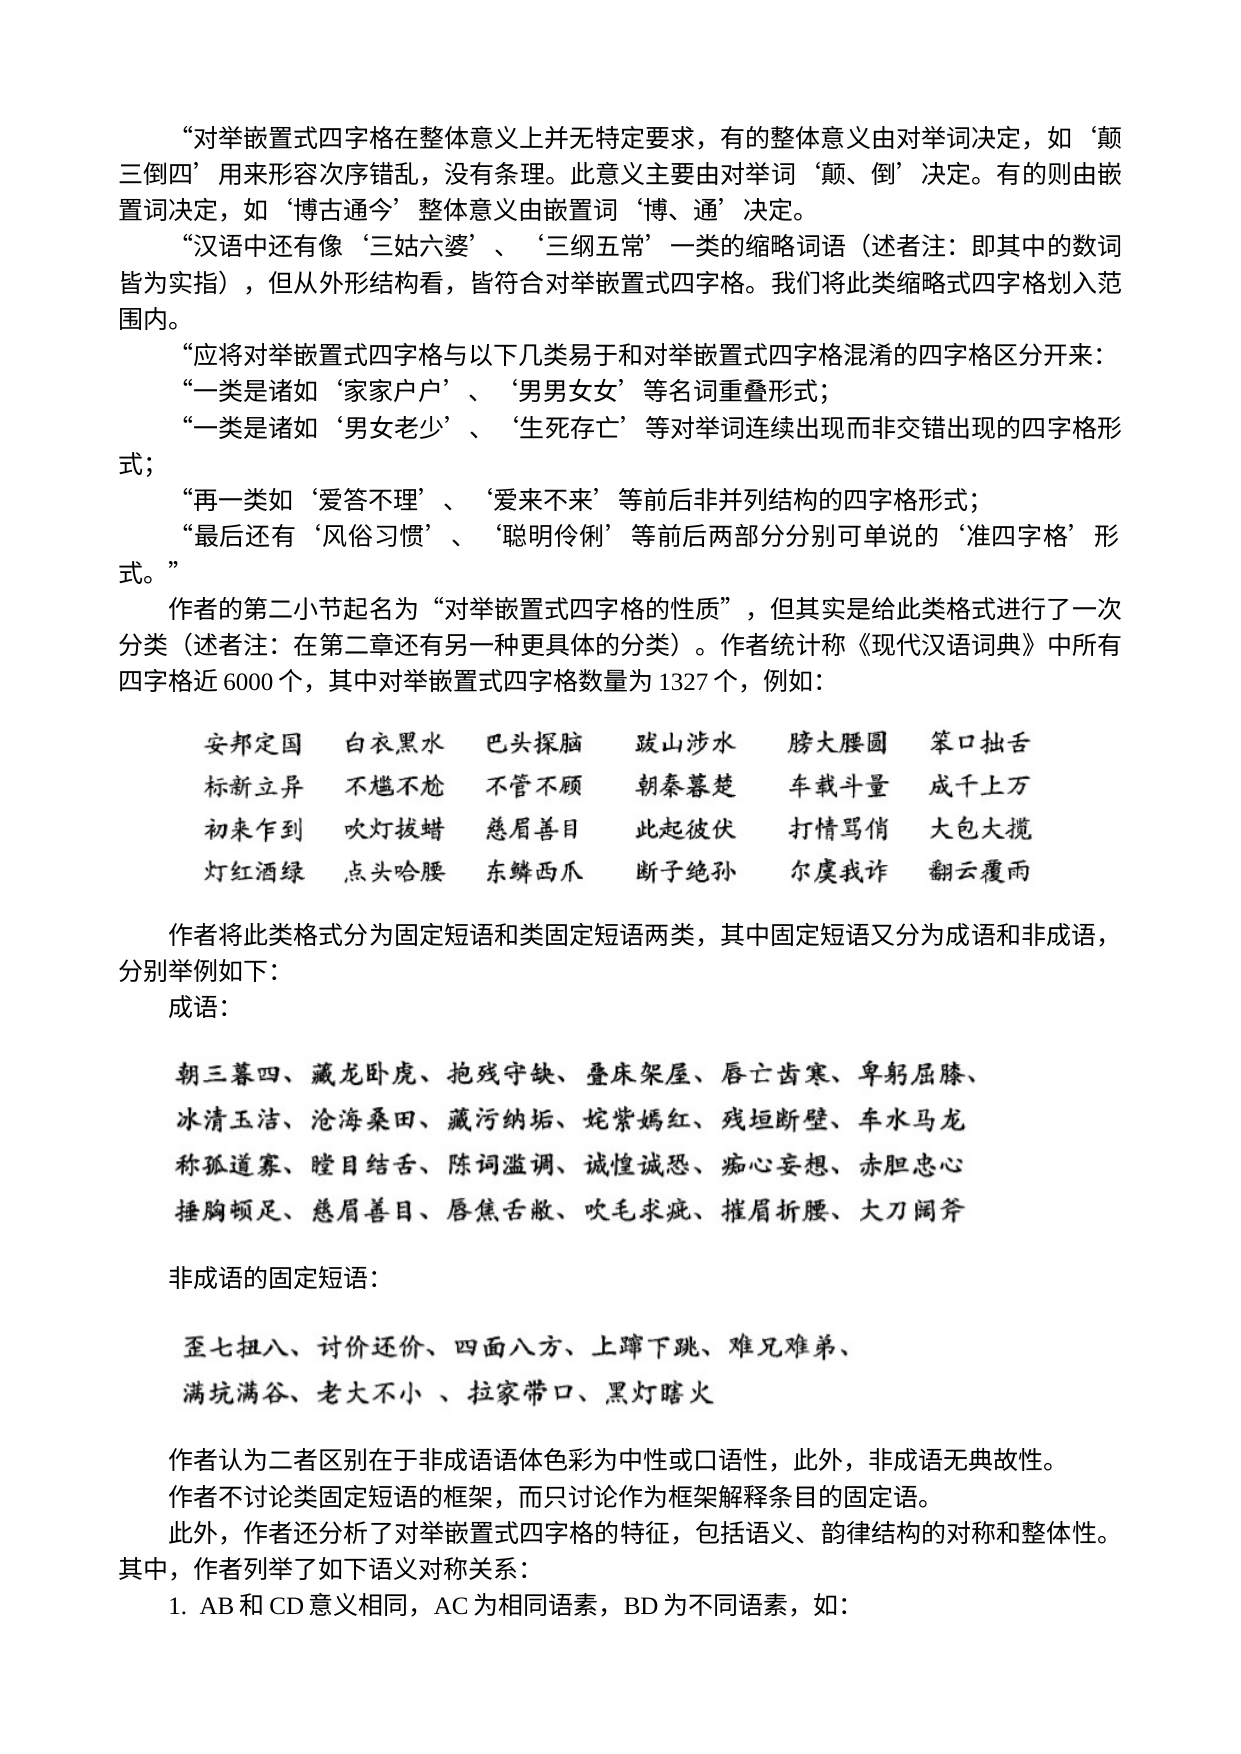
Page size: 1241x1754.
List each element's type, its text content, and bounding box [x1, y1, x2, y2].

text “最后还有‘风俗习惯’、‘聪明伶俐’等前后两部分分别可单说的‘准四字格’形式。” [118, 517, 1122, 589]
text 作者将此类格式分为固定短语和类固定短语两类，其中固定短语又分为成语和非成语，分别举例如下： [118, 915, 1122, 988]
text 成语： [118, 988, 1122, 1024]
text 作者认为二者区别在于非成语语体色彩为中性或口语性，此外，非成语无典故性。 [118, 1441, 1122, 1477]
text “对举嵌置式四字格在整体意义上并无特定要求，有的整体意义由对举词决定，如‘颠三倒四’用来形容次序错乱，没有条理。此意义主要由对举词‘颠、倒’决定。有的则由嵌置词决定，如‘博古通今’整体意义由嵌置词‘博、通’决定。 [118, 118, 1122, 227]
text “应将对举嵌置式四字格与以下几类易于和对举嵌置式四字格混淆的四字格区分开来： [118, 336, 1122, 372]
text “一类是诸如‘家家户户’、‘男男女女’等名词重叠形式； [118, 372, 1122, 408]
text 作者不讨论类固定短语的框架，而只讨论作为框架解释条目的固定语。 [118, 1477, 1122, 1513]
text “一类是诸如‘男女老少’、‘生死存亡’等对举词连续出现而非交错出现的四字格形式； [118, 408, 1122, 481]
picture [168, 1052, 985, 1230]
text 作者的第二小节起名为“对举嵌置式四字格的性质”，但其实是给此类格式进行了一次分类（述者注：在第二章还有另一种更具体的分类）。作者统计称《现代汉语词典》中所有四字格近6000个，其中对举嵌置式四字格数量为1327个，例如： [118, 589, 1122, 698]
picture [168, 1323, 867, 1412]
text “再一类如‘爱答不理’、‘爱来不来’等前后非并列结构的四字格形式； [118, 481, 1122, 517]
text 此外，作者还分析了对举嵌置式四字格的特征，包括语义、韵律结构的对称和整体性。其中，作者列举了如下语义对称关系： [118, 1513, 1122, 1586]
picture [199, 726, 1041, 887]
text 1. AB和CD意义相同，AC为相同语素，BD为不同语素，如： [118, 1586, 1122, 1622]
text 非成语的固定短语： [118, 1258, 1122, 1295]
text “汉语中还有像‘三姑六婆’、‘三纲五常’一类的缩略词语（述者注：即其中的数词皆为实指），但从外形结构看，皆符合对举嵌置式四字格。我们将此类缩略式四字格划入范围内。 [118, 227, 1122, 336]
